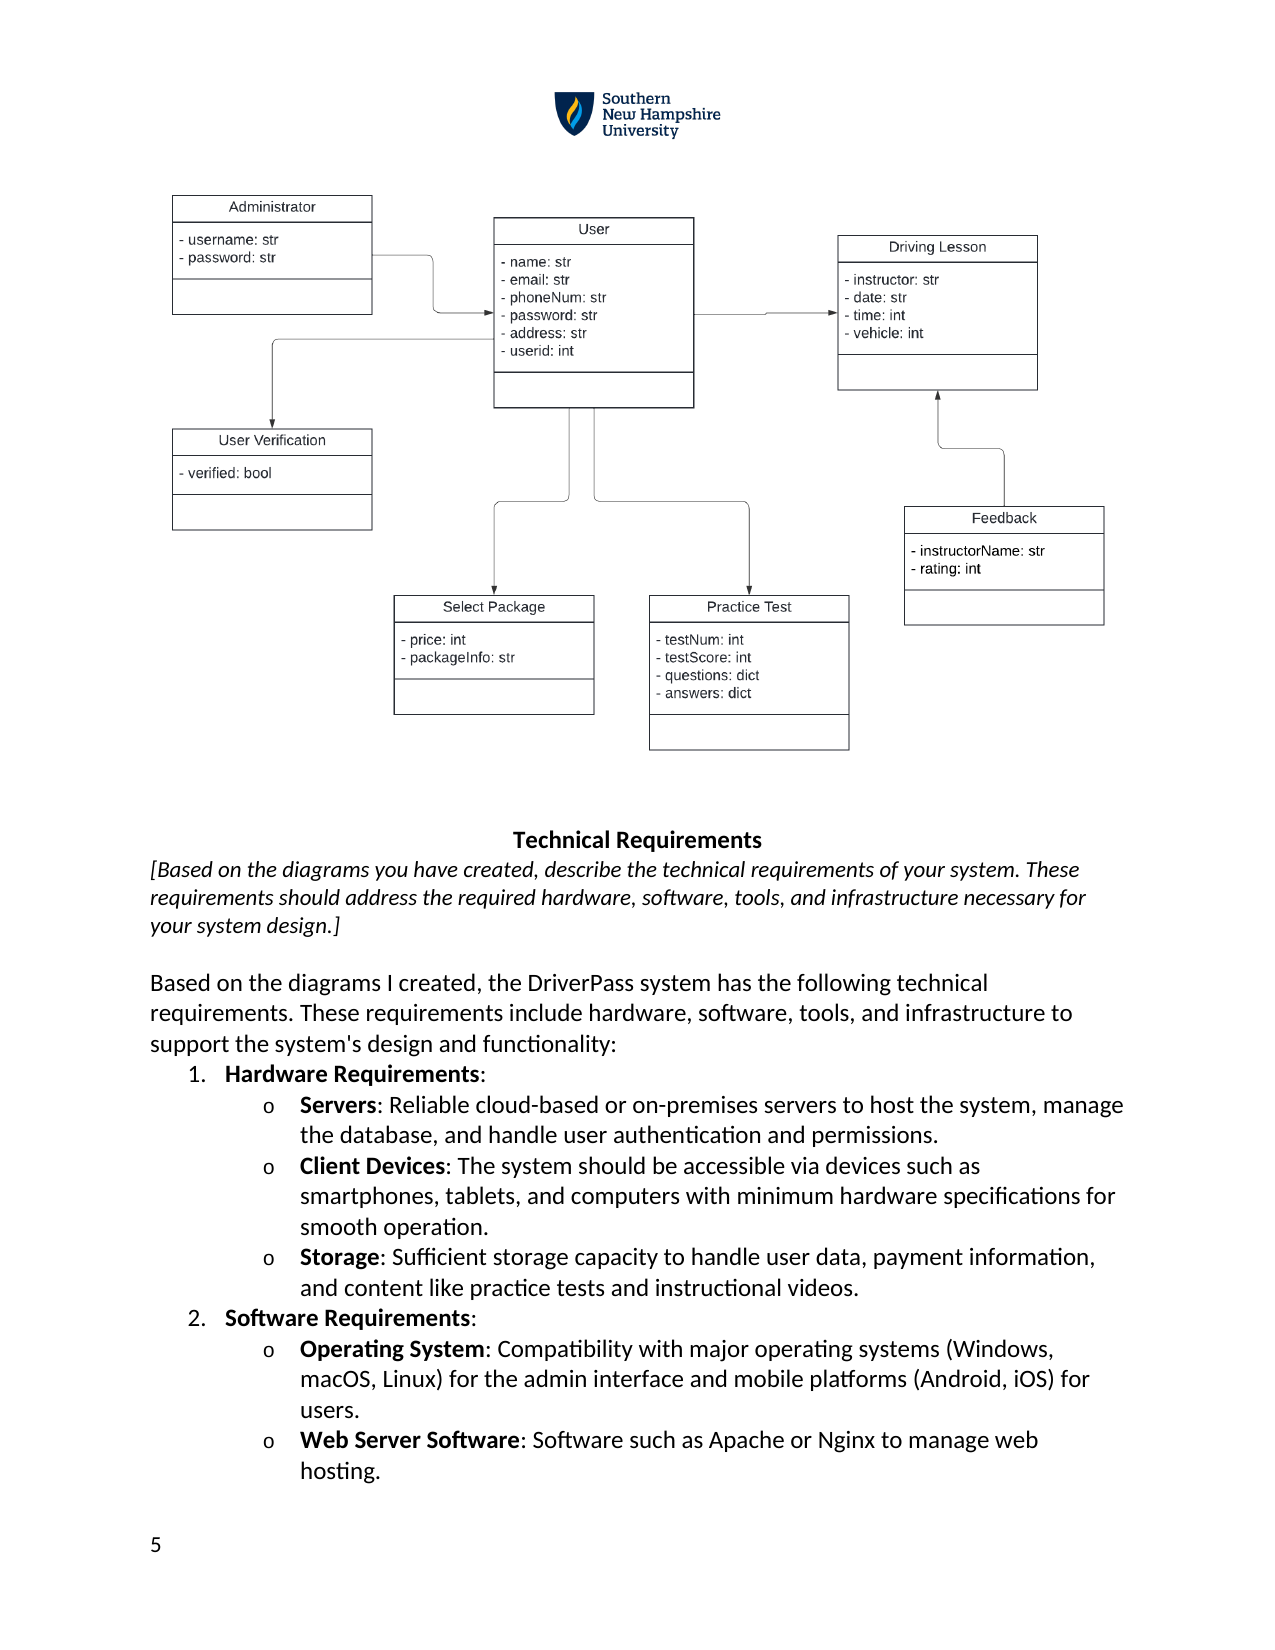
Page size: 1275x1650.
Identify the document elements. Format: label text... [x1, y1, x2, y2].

list Servers: Reliable cloud-based or on-premises servers to host the system, manage the database, and handle user authentication and permissions. [262, 1089, 1125, 1150]
text Based on the diagrams I created, the DriverPass system has the following technical requirements. These requirements include hardware, software, tools, and infrastructure to support the system's design and functionality: [150, 967, 1125, 1058]
list Software Requirements: [187, 1302, 1125, 1333]
list Web Server Software: Software such as Apache or Nginx to manage web hosting. [262, 1424, 1125, 1486]
list Operating System: Compatibility with major operating systems (Windows, macOS, Linux) for the admin interface and mobile platforms (Android, iOS) for users. [262, 1333, 1125, 1424]
subtitle Technical Requirements [150, 824, 1125, 855]
picture [150, 173, 1125, 772]
picture [546, 75, 729, 154]
list Client Devices: The system should be accessible via devices such as smartphones, tablets, and computers with minimum hardware specifications for smooth operation. [262, 1150, 1125, 1241]
list Storage: Sufficient storage capacity to handle user data, payment information, and content like practice tests and instructional videos. [262, 1241, 1125, 1302]
list Hardware Requirements: [187, 1058, 1125, 1089]
text [Based on the diagrams you have created, describe the technical requirements of your system. These requirements should address the required hardware, software, tools, and infrastructure necessary for your system design.] [150, 855, 1125, 939]
